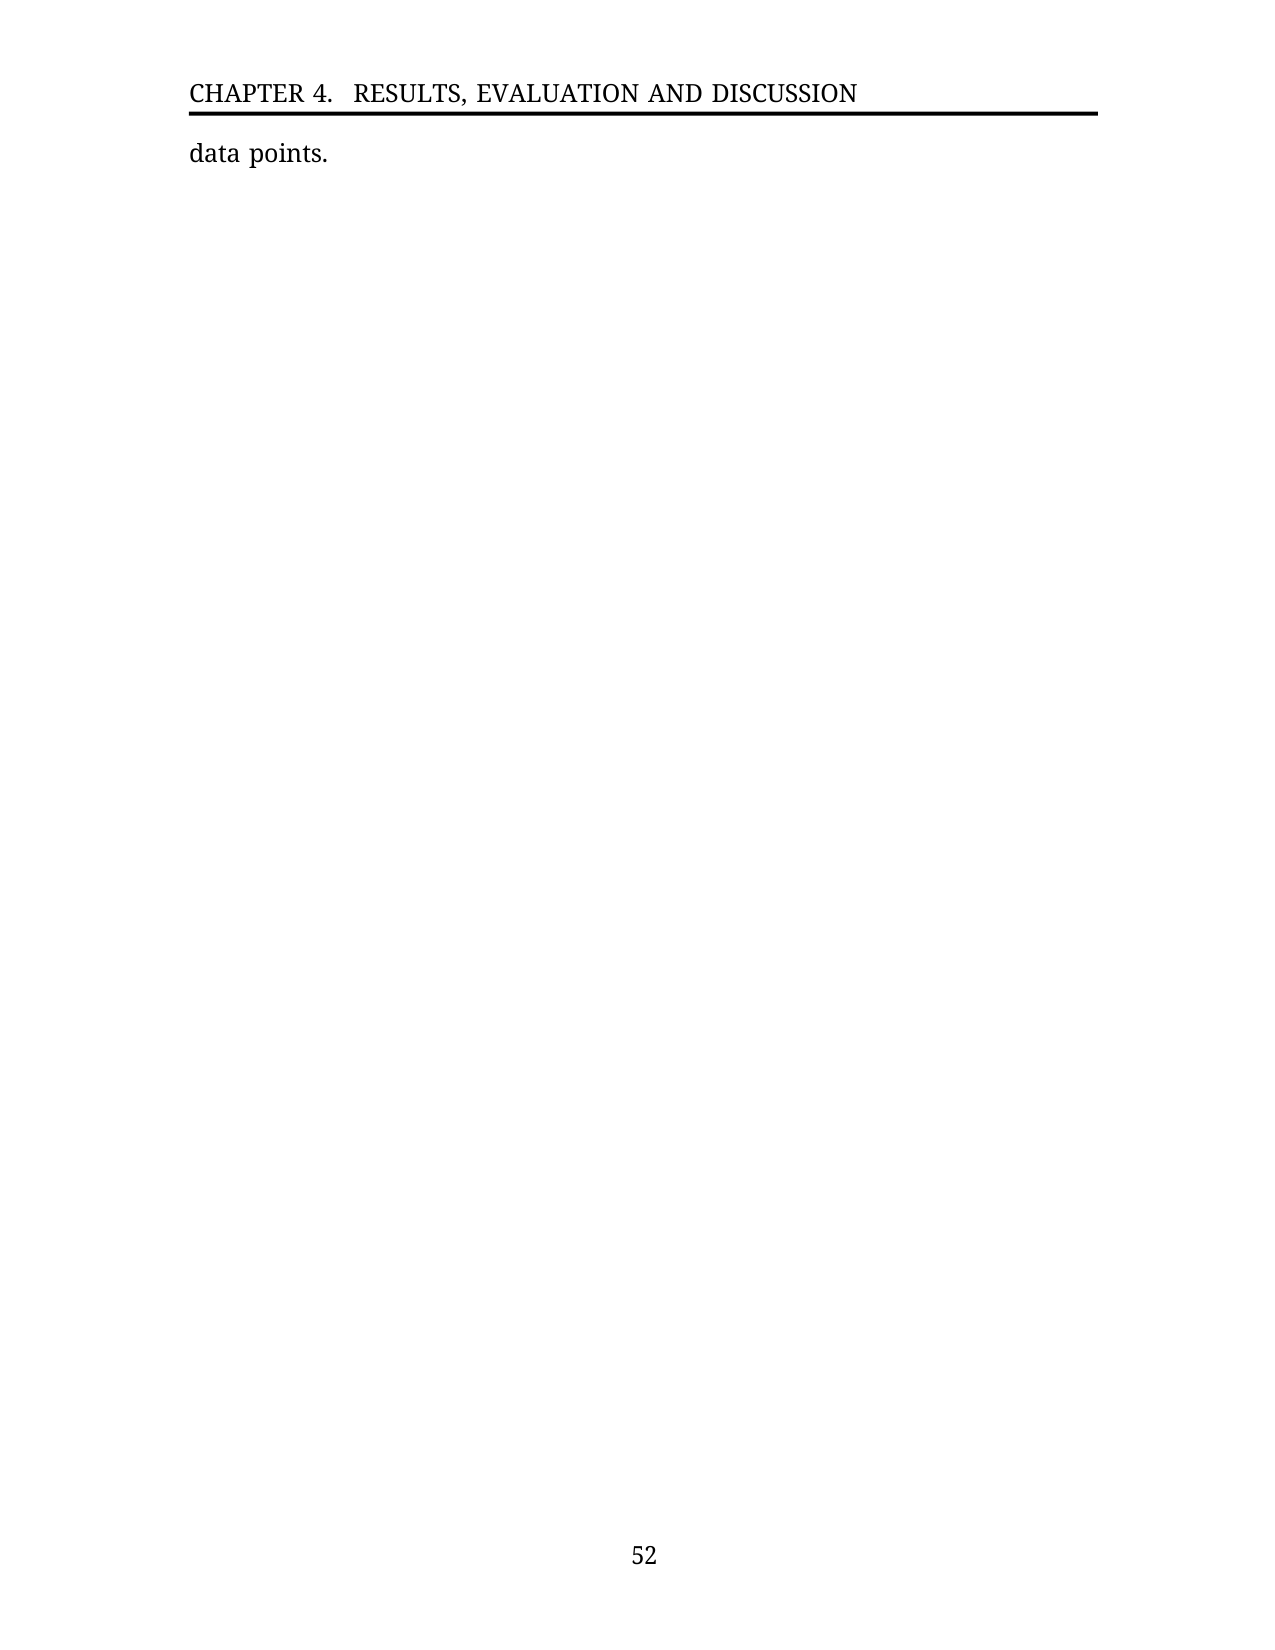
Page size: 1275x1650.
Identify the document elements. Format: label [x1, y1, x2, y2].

text [189, 135, 1098, 169]
